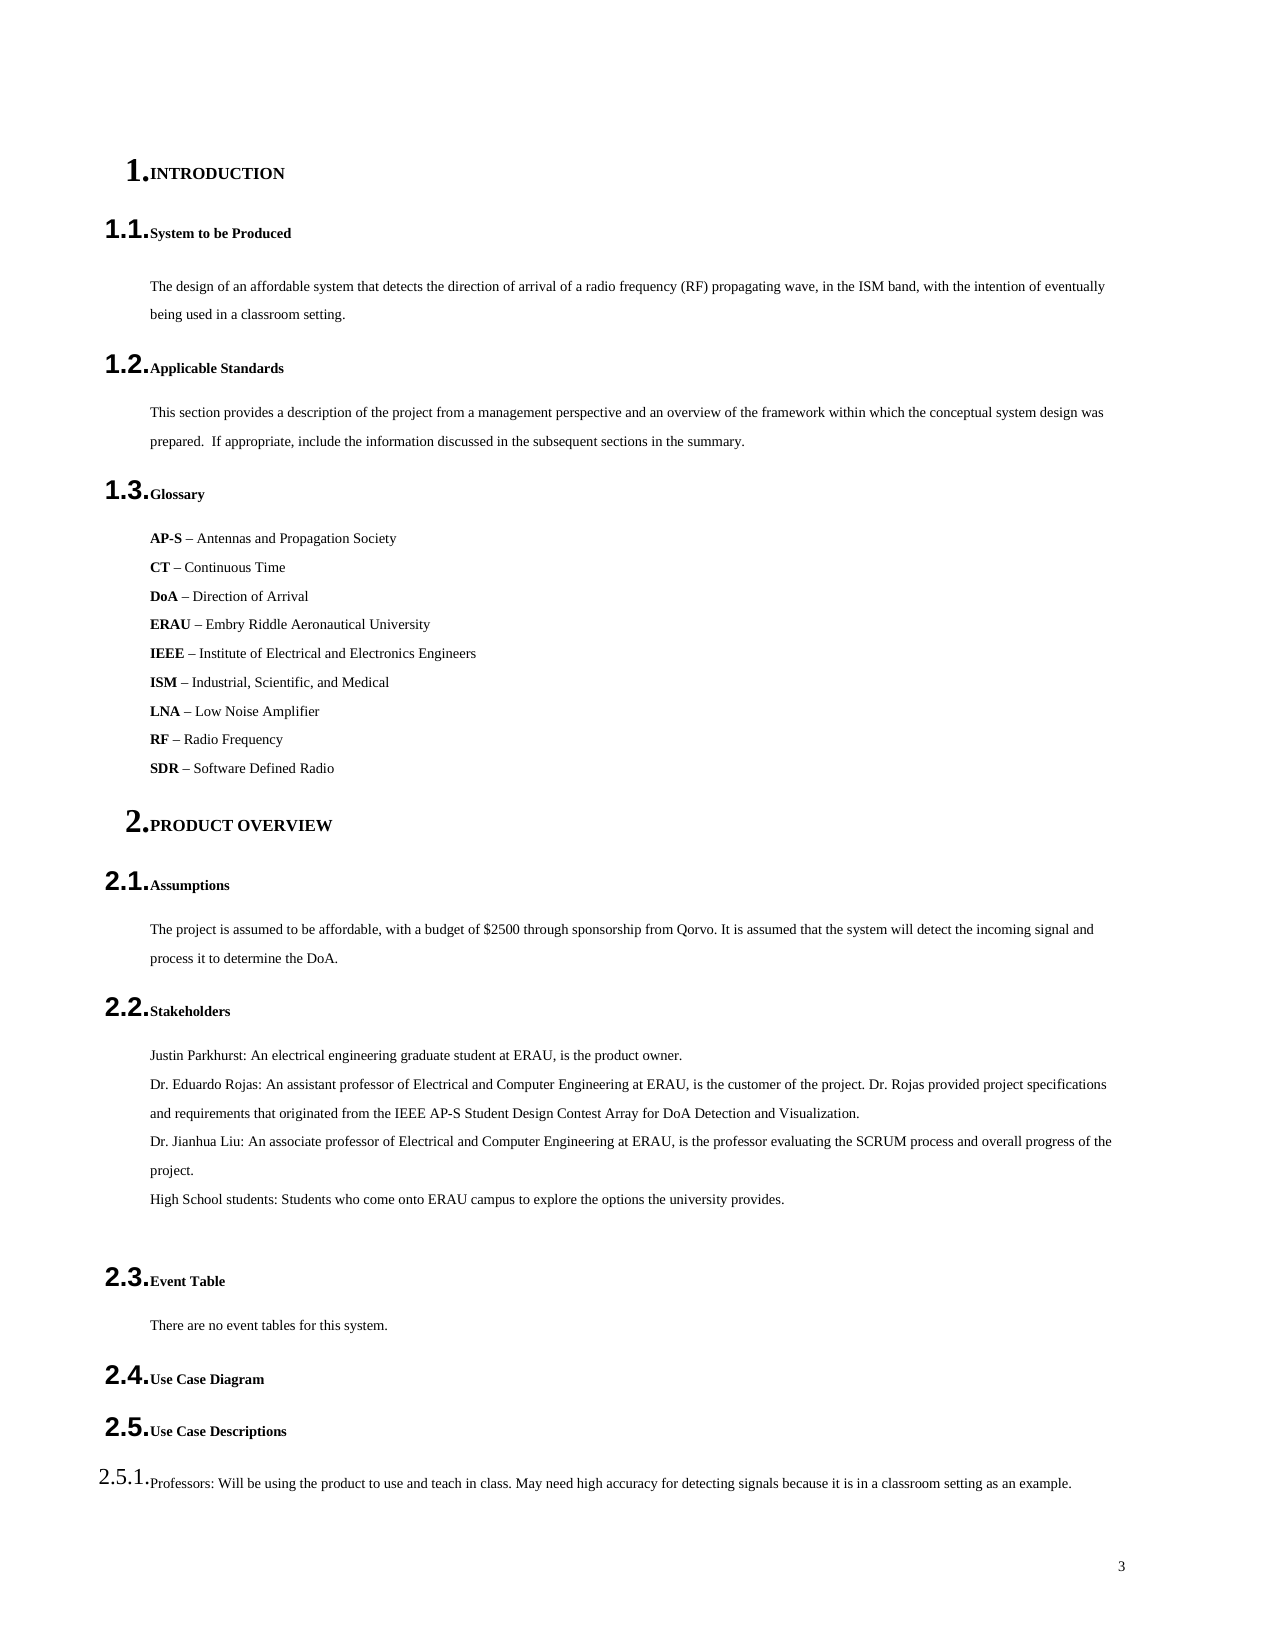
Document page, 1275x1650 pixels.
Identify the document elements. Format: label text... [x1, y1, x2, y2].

subtitle Glossary [150, 474, 1125, 505]
subtitle Assumptions [150, 865, 1125, 896]
text Dr. Jianhua Liu: An associate professor of Electrical and Computer Engineering at ERAU, is the professor evaluating the SCRUM process and overall progress of the project. [150, 1121, 1125, 1179]
subtitle Use Case Descriptions [150, 1411, 1125, 1442]
text ISM – Industrial, Scientific, and Medical [150, 662, 1125, 690]
subtitle Applicable Standards [150, 348, 1125, 379]
subtitle Use Case Diagram [150, 1359, 1125, 1390]
subtitle System to be Produced [150, 213, 1125, 244]
text This section provides a description of the project from a management perspective and an overview of the framework within which the conceptual system design was prepared. If appropriate, include the information discussed in the subsequent sections in the summary. [150, 392, 1125, 449]
text The design of an affordable system that detects the direction of arrival of a radio frequency (RF) propagating wave, in the ISM band, with the intention of eventually being used in a classroom setting. [150, 265, 1125, 323]
text The project is assumed to be affordable, with a budget of $2500 through sponsorship from Qorvo. It is assumed that the system will detect the incoming signal and process it to determine the DoA. [150, 909, 1125, 966]
text CT – Continuous Time [150, 547, 1125, 575]
subtitle INTRODUCTION [150, 150, 1125, 188]
text Justin Parkhurst: An electrical engineering graduate student at ERAU, is the product owner. [150, 1035, 1125, 1064]
text ERAU – Embry Riddle Aeronautical University [150, 604, 1125, 633]
text RF – Radio Frequency [150, 719, 1125, 748]
subtitle Event Table [150, 1261, 1125, 1292]
text AP-S – Antennas and Propagation Society [150, 518, 1125, 547]
subtitle PRODUCT OVERVIEW [150, 802, 1125, 840]
text There are no event tables for this system. [150, 1305, 1125, 1334]
text SDR – Software Defined Radio [150, 748, 1125, 777]
text IEEE – Institute of Electrical and Electronics Engineers [150, 633, 1125, 662]
text Dr. Eduardo Rojas: An assistant professor of Electrical and Computer Engineering at ERAU, is the customer of the project. Dr. Rojas provided project specifications and requirements that originated from the IEEE AP-S Student Design Contest Array for DoA Detection and Visualization. [150, 1064, 1125, 1121]
text DoA – Direction of Arrival [150, 575, 1125, 604]
subtitle Stakeholders [150, 991, 1125, 1022]
text LNA – Low Noise Amplifier [150, 690, 1125, 719]
text High School students: Students who come onto ERAU campus to explore the options the university provides. [150, 1179, 1125, 1207]
